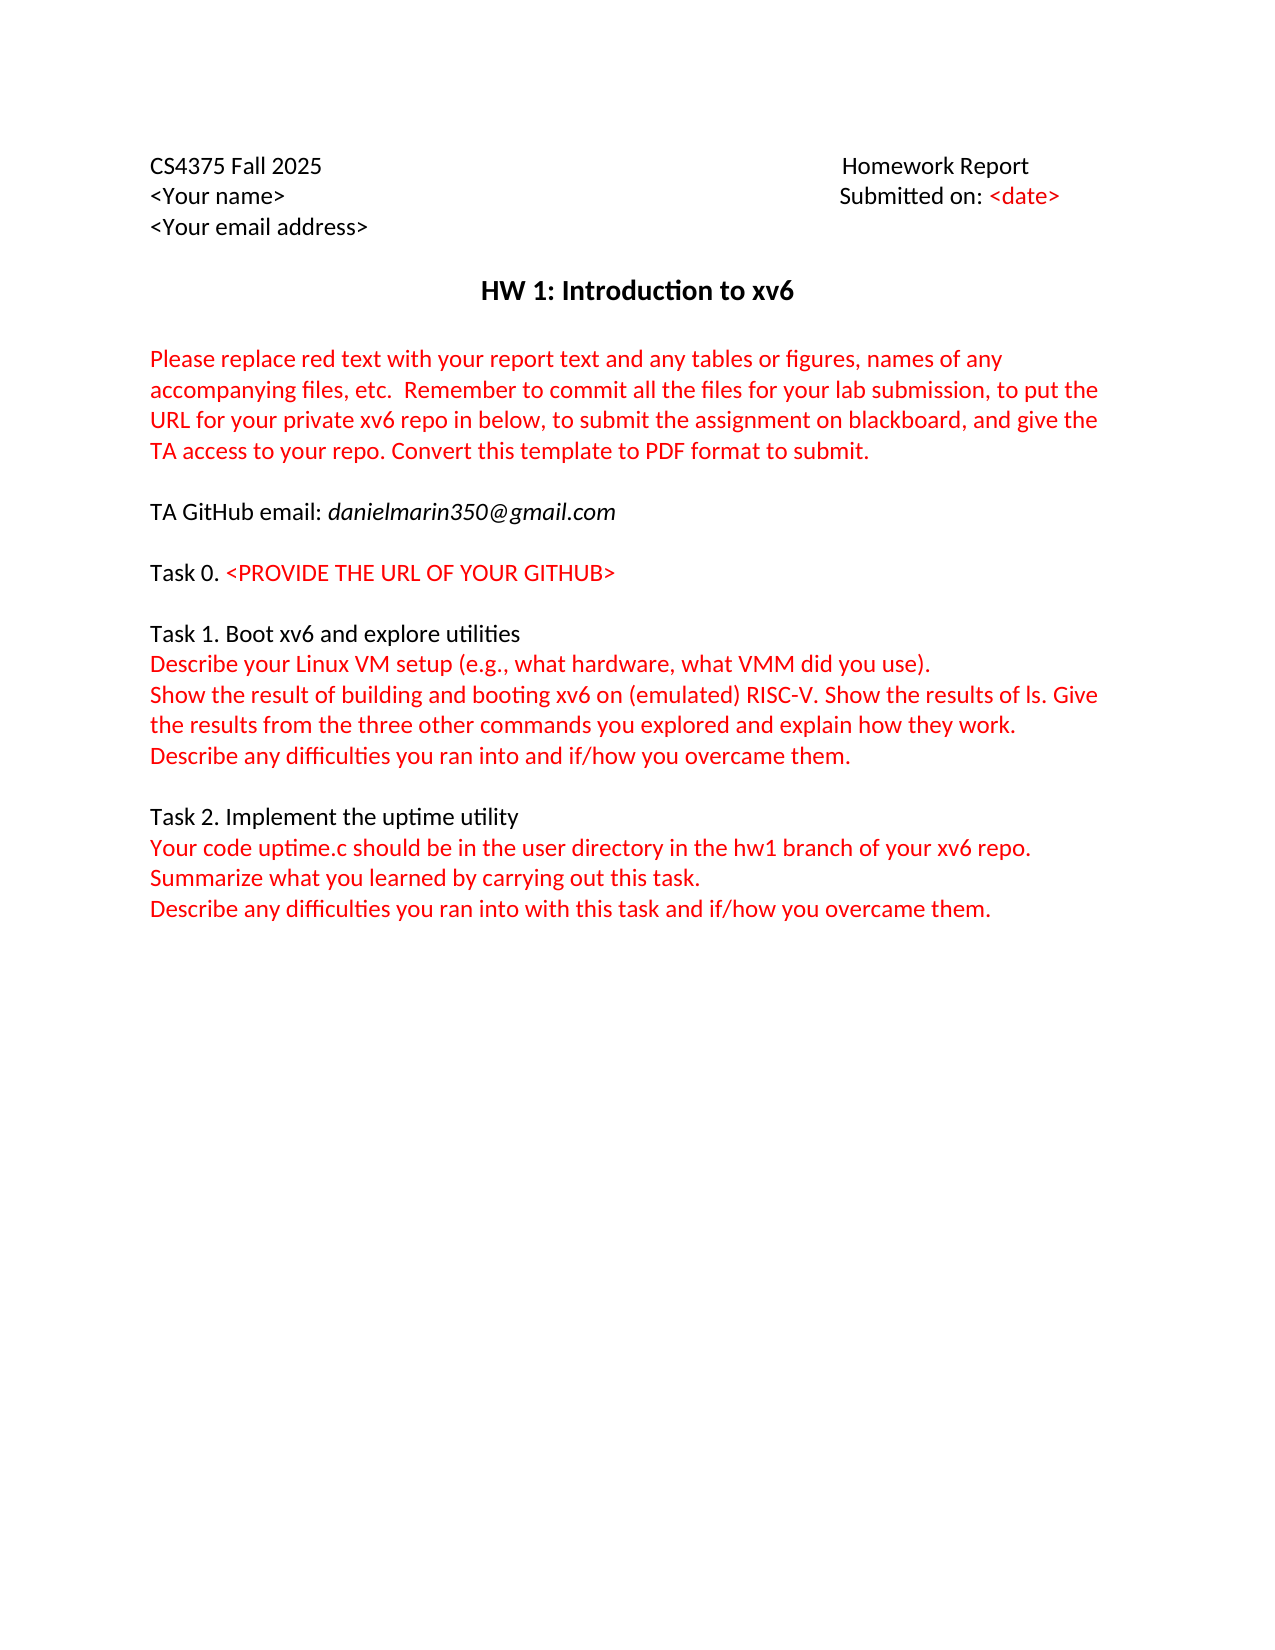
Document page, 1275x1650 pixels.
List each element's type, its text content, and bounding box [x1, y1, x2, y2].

text Please replace red text with your report text and any tables or figures, names of any accompanying files, etc. Remember to commit all the files for your lab submission, to put the URL for your private xv6 repo in below, to submit the assignment on blackboard, and give the TA access to your repo. Convert this template to PDF format to submit. [150, 343, 1125, 465]
text Describe any difficulties you ran into with this task and if/how you overcame them. [150, 893, 1125, 923]
text <Your name> Submitted on: <date> [150, 181, 1125, 211]
text Show the result of building and booting xv6 on (emulated) RISC-V. Show the results of ls. Give the results from the three other commands you explored and explain how they work. [150, 679, 1125, 740]
text HW 1: Introduction to xv6 [150, 272, 1125, 308]
text Your code uptime.c should be in the user directory in the hw1 branch of your xv6 repo. [150, 832, 1125, 862]
text TA GitHub email: danielmarin350@gmail.com [150, 496, 1125, 526]
text Task 0. <PROVIDE THE URL OF YOUR GITHUB> [150, 557, 1125, 587]
text Describe any difficulties you ran into and if/how you overcame them. [150, 740, 1125, 771]
text Task 2. Implement the uptime utility [150, 801, 1125, 832]
text Describe your Linux VM setup (e.g., what hardware, what VMM did you use). [150, 648, 1125, 679]
text Summarize what you learned by carrying out this task. [150, 862, 1125, 893]
text Task 1. Boot xv6 and explore utilities [150, 618, 1125, 648]
text <Your email address> [150, 211, 1125, 242]
text CS4375 Fall 2025 Homework Report [150, 150, 1125, 181]
